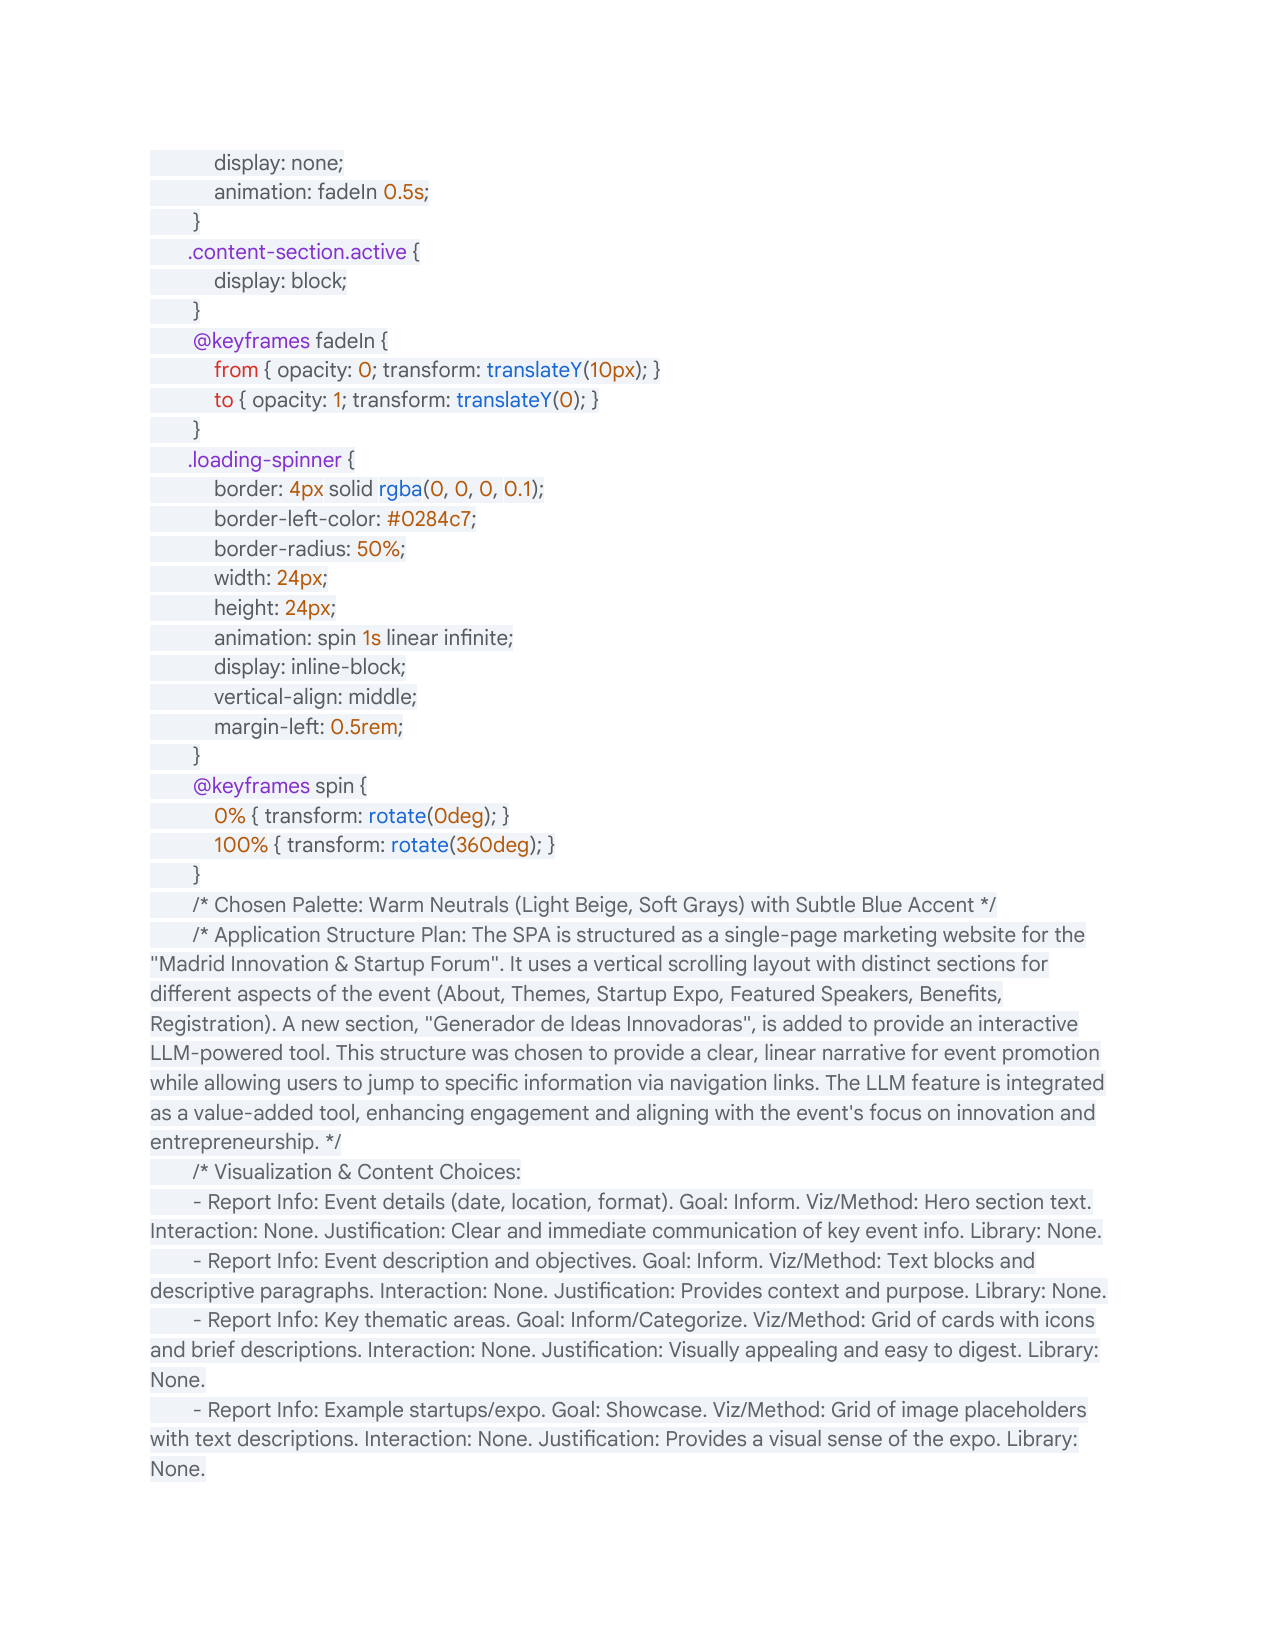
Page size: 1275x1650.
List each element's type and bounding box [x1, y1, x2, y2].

text [150, 150, 1125, 1482]
